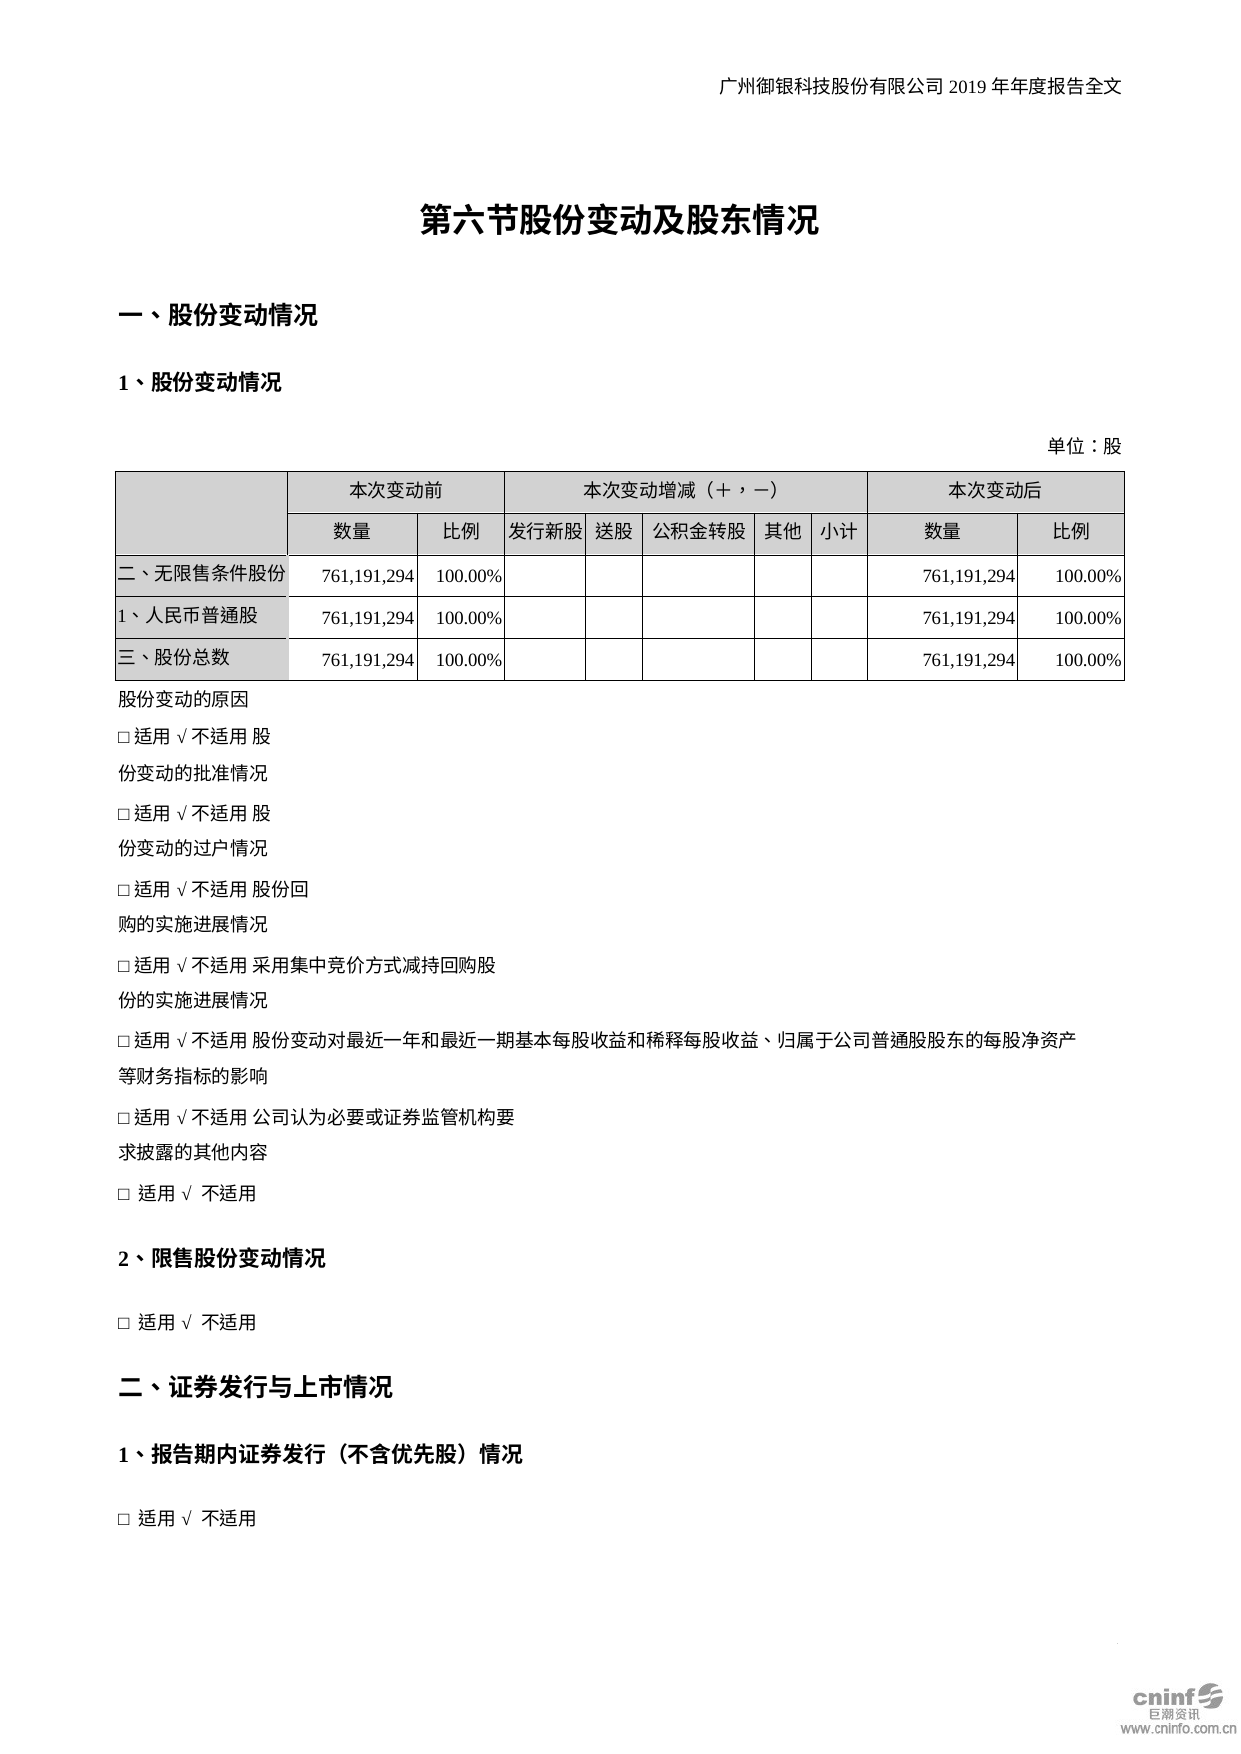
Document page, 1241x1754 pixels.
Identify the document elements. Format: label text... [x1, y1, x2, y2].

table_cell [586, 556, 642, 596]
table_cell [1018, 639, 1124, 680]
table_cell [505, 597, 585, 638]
subtitle 2、限售股份变动情况 [118, 1242, 1122, 1272]
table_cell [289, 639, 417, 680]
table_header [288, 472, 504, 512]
subtitle 第六节股份变动及股东情况 [419, 197, 1122, 242]
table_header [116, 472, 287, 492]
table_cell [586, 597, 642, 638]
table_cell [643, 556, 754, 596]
text □ 适用 √ 不适用 采用集中竞价方式减持回购股份的实施进展情况 [118, 952, 514, 1013]
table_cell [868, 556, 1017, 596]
picture [1115, 1680, 1240, 1737]
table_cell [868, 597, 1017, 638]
text 股份变动的原因 [118, 686, 1122, 712]
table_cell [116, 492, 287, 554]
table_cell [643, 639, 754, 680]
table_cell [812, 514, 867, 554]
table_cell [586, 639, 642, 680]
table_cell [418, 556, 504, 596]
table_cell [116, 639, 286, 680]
subtitle 一、股份变动情况 [118, 297, 1122, 332]
subtitle 二、证券发行与上市情况 [118, 1369, 1122, 1403]
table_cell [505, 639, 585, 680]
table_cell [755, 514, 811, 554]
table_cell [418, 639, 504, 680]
text □ 适用 √ 不适用 公司认为必要或证券监管机构要求披露的其他内容 [118, 1104, 532, 1165]
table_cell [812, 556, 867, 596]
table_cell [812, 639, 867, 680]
text □ 适用 √ 不适用 股份变动的批准情况 [118, 724, 289, 785]
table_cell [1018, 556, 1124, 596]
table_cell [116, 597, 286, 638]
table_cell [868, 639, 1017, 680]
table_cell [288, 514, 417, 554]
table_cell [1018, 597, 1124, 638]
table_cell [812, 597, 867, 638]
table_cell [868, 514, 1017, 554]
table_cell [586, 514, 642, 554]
text □ 适用 √ 不适用 [118, 1180, 1122, 1205]
subtitle 1、股份变动情况 [118, 367, 1122, 397]
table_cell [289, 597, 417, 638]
text □ 适用 √ 不适用 [118, 1309, 1122, 1335]
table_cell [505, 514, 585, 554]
text □ 适用 √ 不适用 [118, 1506, 1122, 1531]
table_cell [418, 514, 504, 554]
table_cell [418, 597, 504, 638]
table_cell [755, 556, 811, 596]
text □ 适用 √ 不适用 股份变动的过户情况 [118, 800, 289, 861]
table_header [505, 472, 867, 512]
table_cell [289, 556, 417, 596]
text □ 适用 √ 不适用 股份回购的实施进展情况 [118, 876, 326, 937]
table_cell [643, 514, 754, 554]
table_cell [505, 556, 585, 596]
text □ 适用 √ 不适用 股份变动对最近一年和最近一期基本每股收益和稀释每股收益、归属于公司普通股股东的每股净资产等财务指标的影响 [118, 1028, 1095, 1089]
subtitle 1、报告期内证券发行（不含优先股）情况 [118, 1439, 1122, 1468]
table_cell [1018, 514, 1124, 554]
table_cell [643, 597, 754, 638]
text 单位：股 [102, 433, 1122, 459]
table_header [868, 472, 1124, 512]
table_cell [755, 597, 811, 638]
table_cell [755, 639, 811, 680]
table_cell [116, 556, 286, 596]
